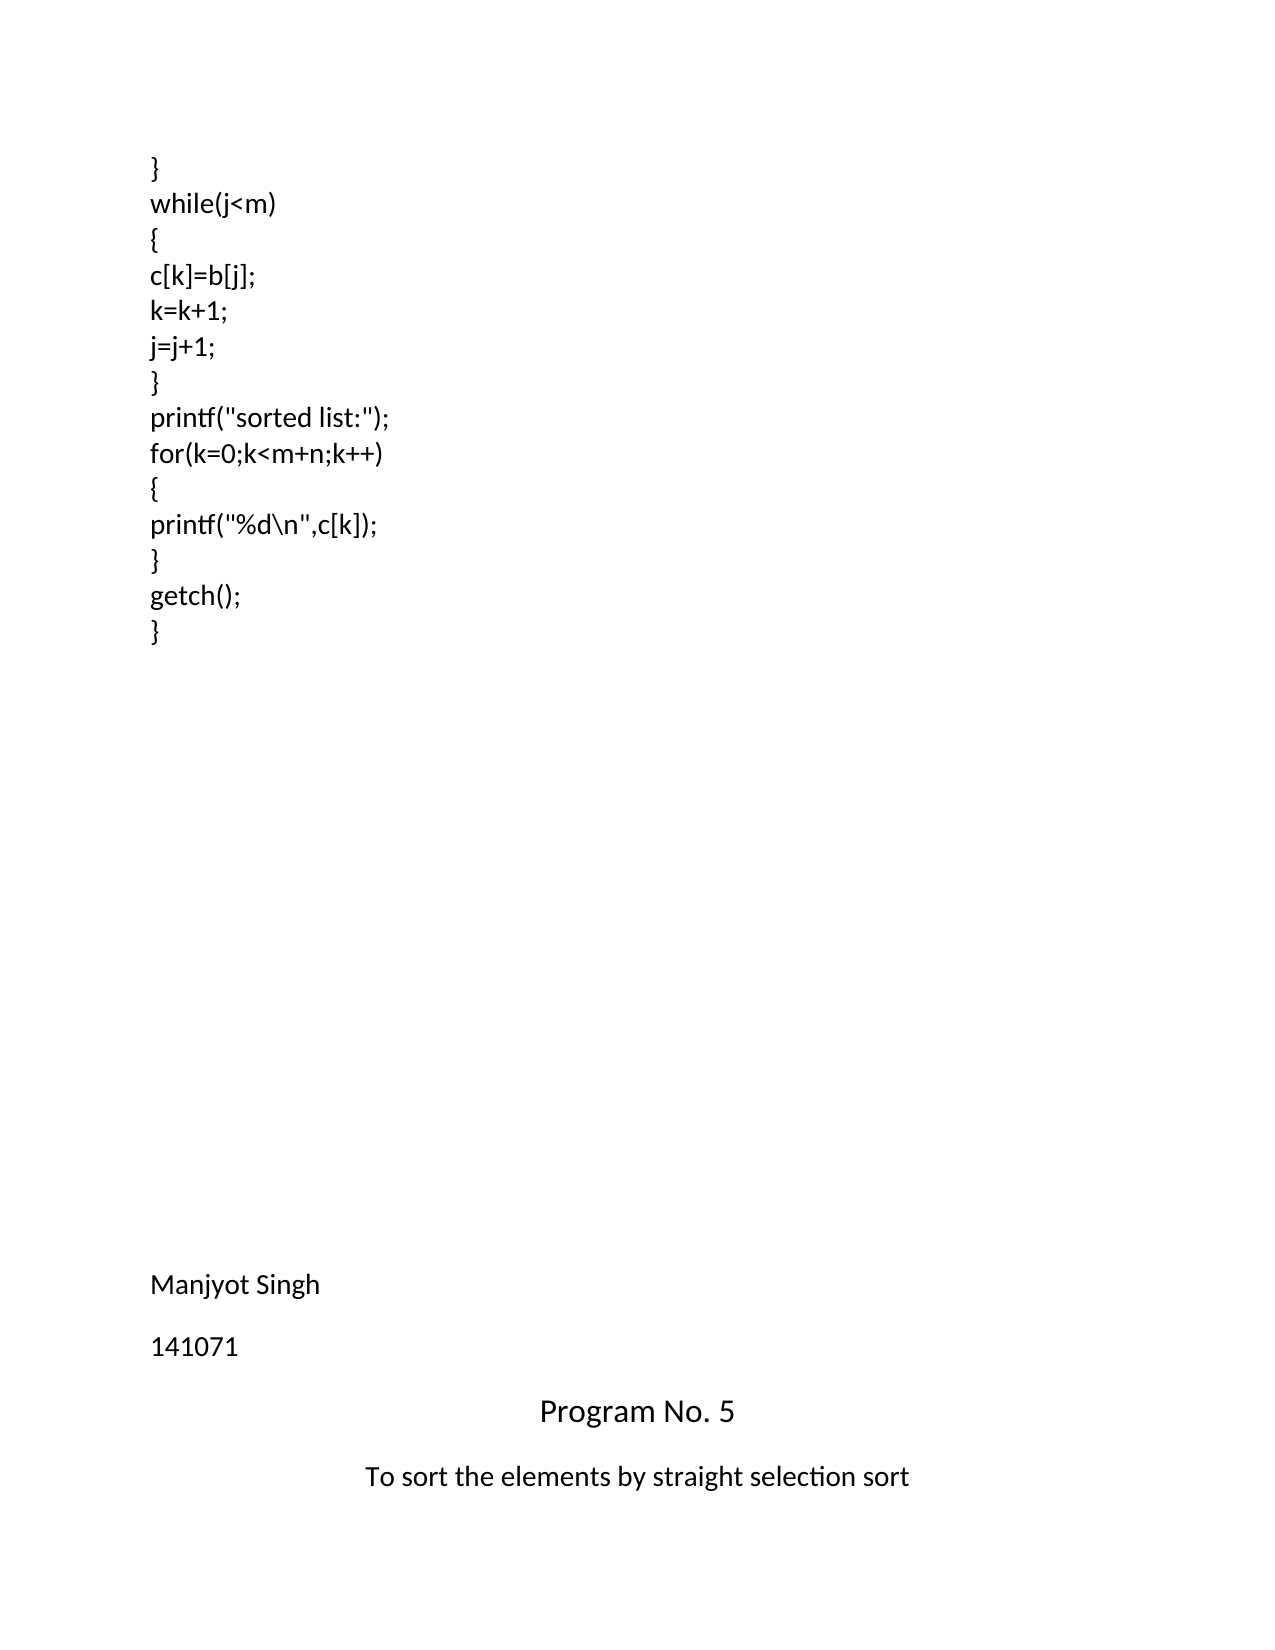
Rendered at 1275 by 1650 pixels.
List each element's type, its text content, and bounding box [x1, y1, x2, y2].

text To sort the elements by straight selection sort [150, 1458, 1125, 1493]
text } [150, 542, 1125, 577]
text printf("%d\n",c[k]); [150, 506, 1125, 542]
text printf("sorted list:"); [150, 399, 1125, 435]
text Manjyot Singh [150, 1266, 1125, 1302]
text 141071 [150, 1328, 1125, 1364]
text Program No. 5 [150, 1390, 1125, 1431]
text } [150, 613, 1125, 649]
text c[k]=b[j]; [150, 257, 1125, 292]
text while(j<m) [150, 186, 1125, 221]
text } [150, 150, 1125, 186]
text k=k+1; [150, 292, 1125, 328]
text { [150, 471, 1125, 506]
text for(k=0;k<m+n;k++) [150, 435, 1125, 471]
text j=j+1; [150, 328, 1125, 364]
text } [150, 364, 1125, 399]
text getch(); [150, 577, 1125, 613]
text { [150, 221, 1125, 257]
